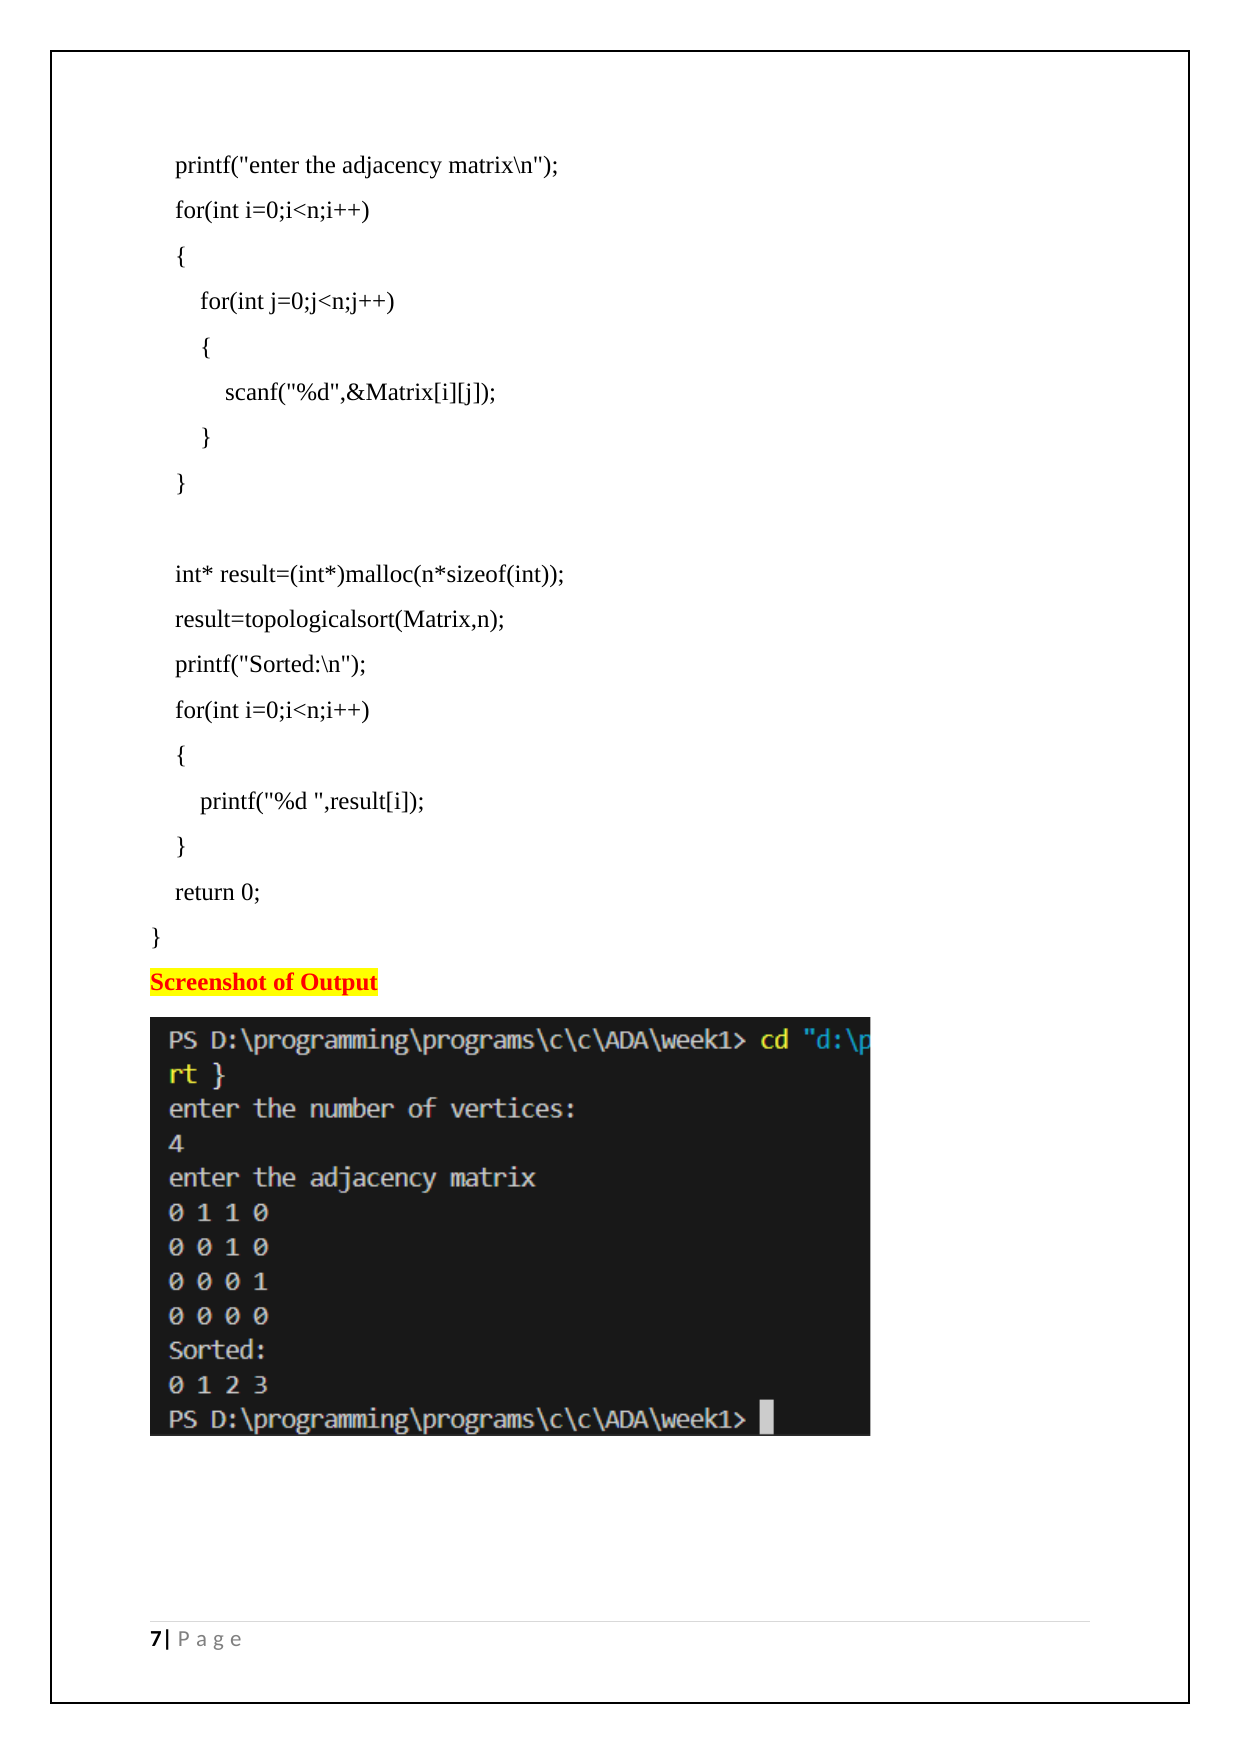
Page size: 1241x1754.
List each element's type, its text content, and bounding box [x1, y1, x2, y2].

text scanf("%d",&Matrix[i][j]); [150, 377, 1090, 406]
text } [150, 831, 1090, 860]
text Screenshot of Output [150, 967, 1090, 996]
text printf("%d ",result[i]); [150, 786, 1090, 814]
text for(int j=0;j<n;j++) [150, 286, 1090, 315]
text { [150, 241, 1090, 269]
text printf("Sorted:\n"); [150, 649, 1090, 678]
picture [150, 1017, 871, 1436]
text } [150, 422, 1090, 451]
text result=topologicalsort(Matrix,n); [150, 604, 1090, 633]
text { [150, 740, 1090, 769]
text } [150, 468, 1090, 497]
text return 0; [150, 877, 1090, 905]
text for(int i=0;i<n;i++) [150, 695, 1090, 724]
text { [150, 332, 1090, 360]
text int* result=(int*)malloc(n*sizeof(int)); [150, 559, 1090, 587]
text printf("enter the adjacency matrix\n"); [150, 150, 1090, 179]
text for(int i=0;i<n;i++) [150, 195, 1090, 224]
text } [150, 922, 1090, 951]
